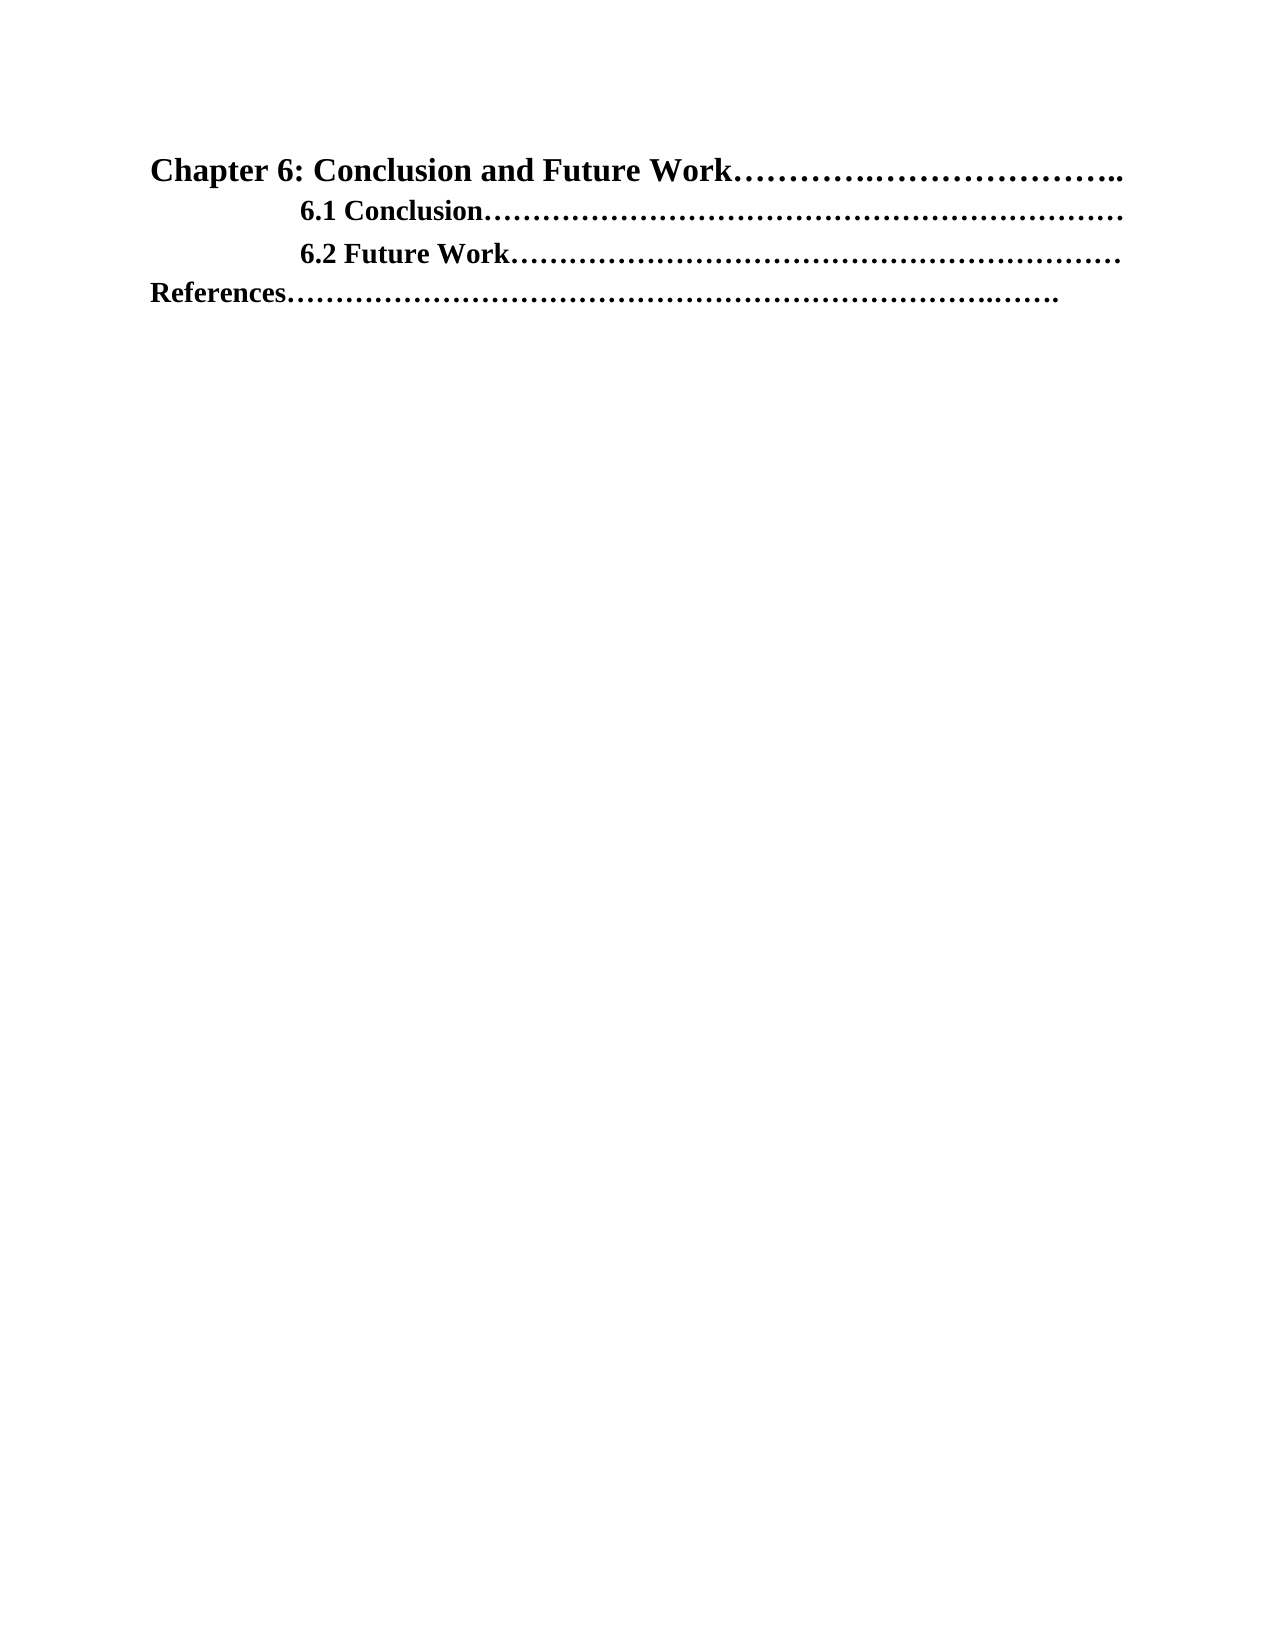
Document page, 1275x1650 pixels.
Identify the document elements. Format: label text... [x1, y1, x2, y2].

text 6.2 Future Work……………………………………………………… [300, 237, 1125, 270]
text 6.1 Conclusion………………………………………………………… [300, 194, 1125, 227]
text Chapter 6: Conclusion and Future Work………….………………….. [150, 150, 1125, 188]
text References……………………………………………………………….……. [150, 275, 1125, 308]
